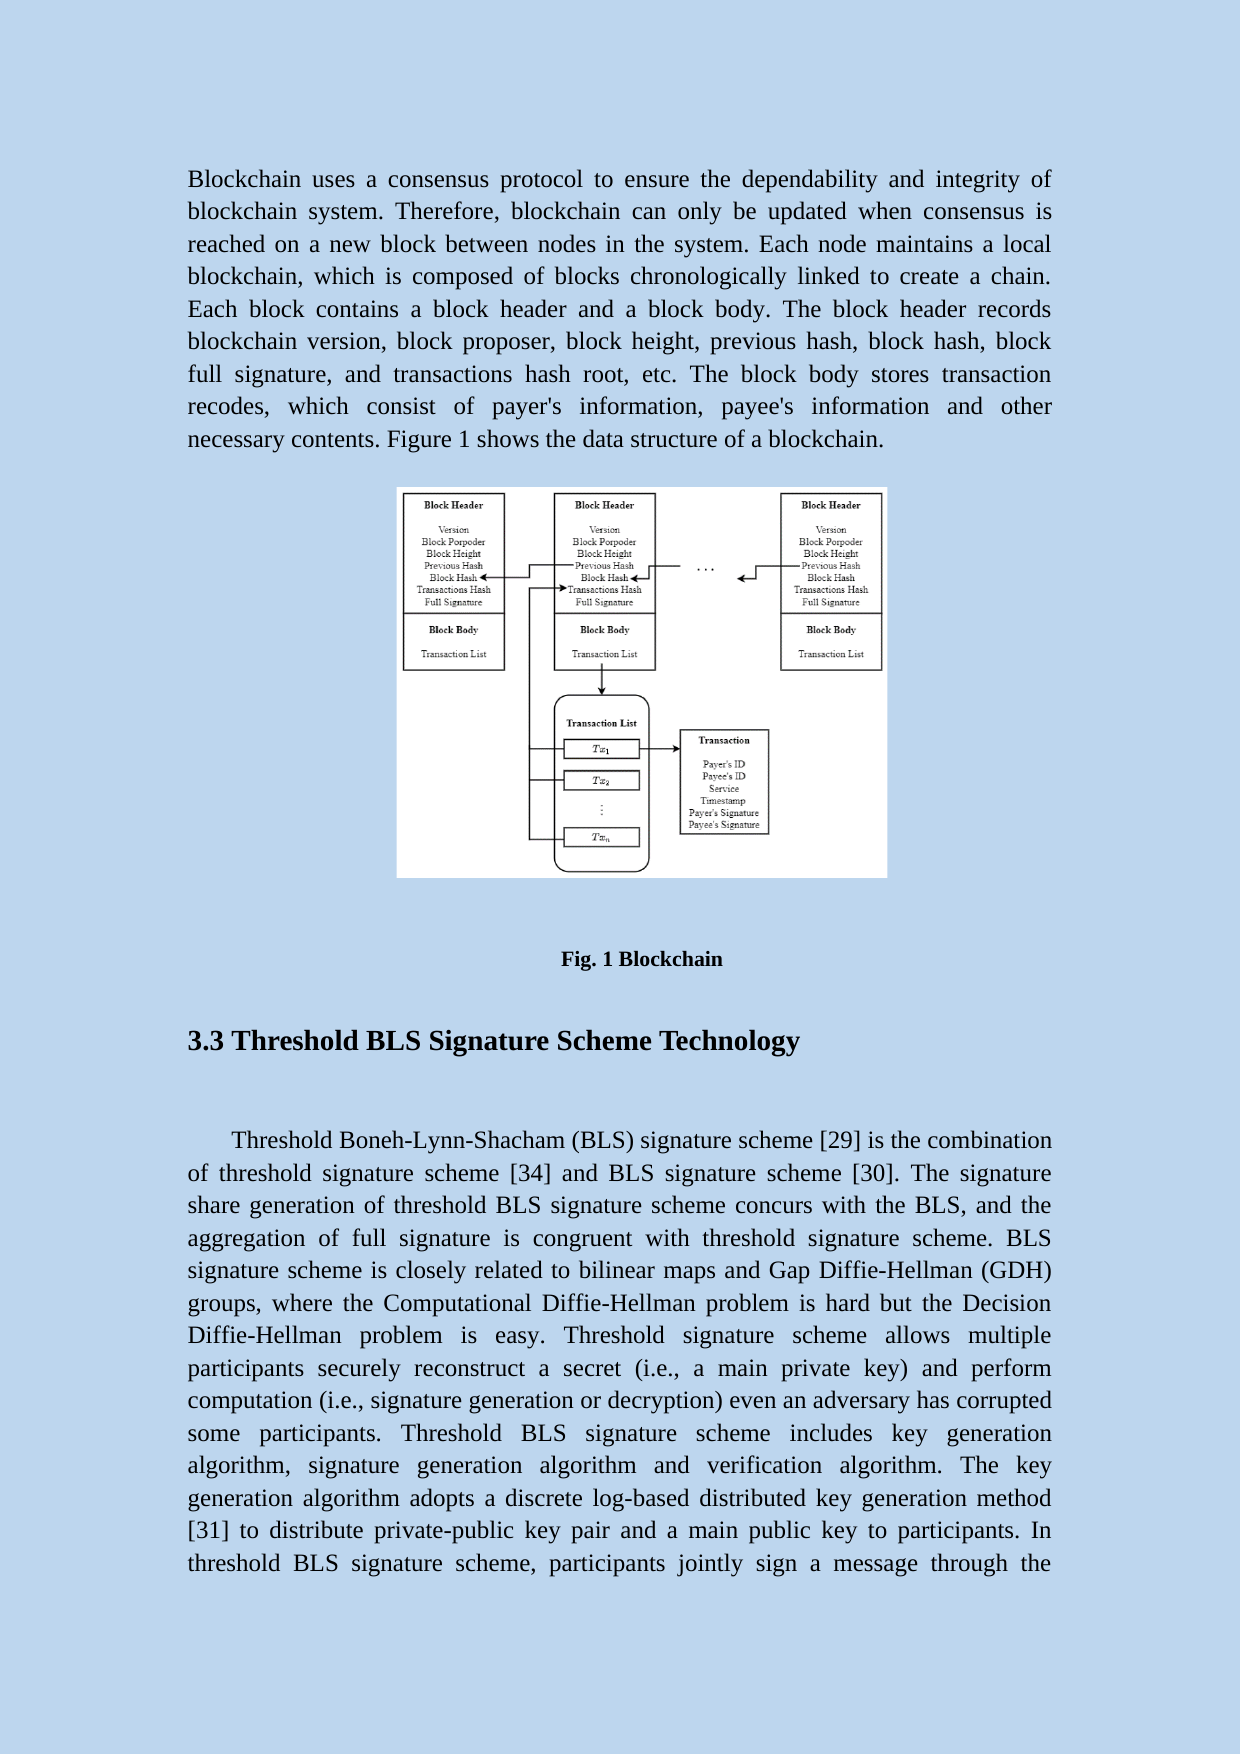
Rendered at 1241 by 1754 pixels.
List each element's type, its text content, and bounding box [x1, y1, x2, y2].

picture [396, 487, 888, 878]
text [187, 162, 1053, 454]
subtitle 3.3 Threshold BLS Signature Scheme Technology [187, 1007, 1053, 1072]
text Fig. 1 Blockchain [187, 942, 1053, 974]
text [187, 1123, 1053, 1578]
